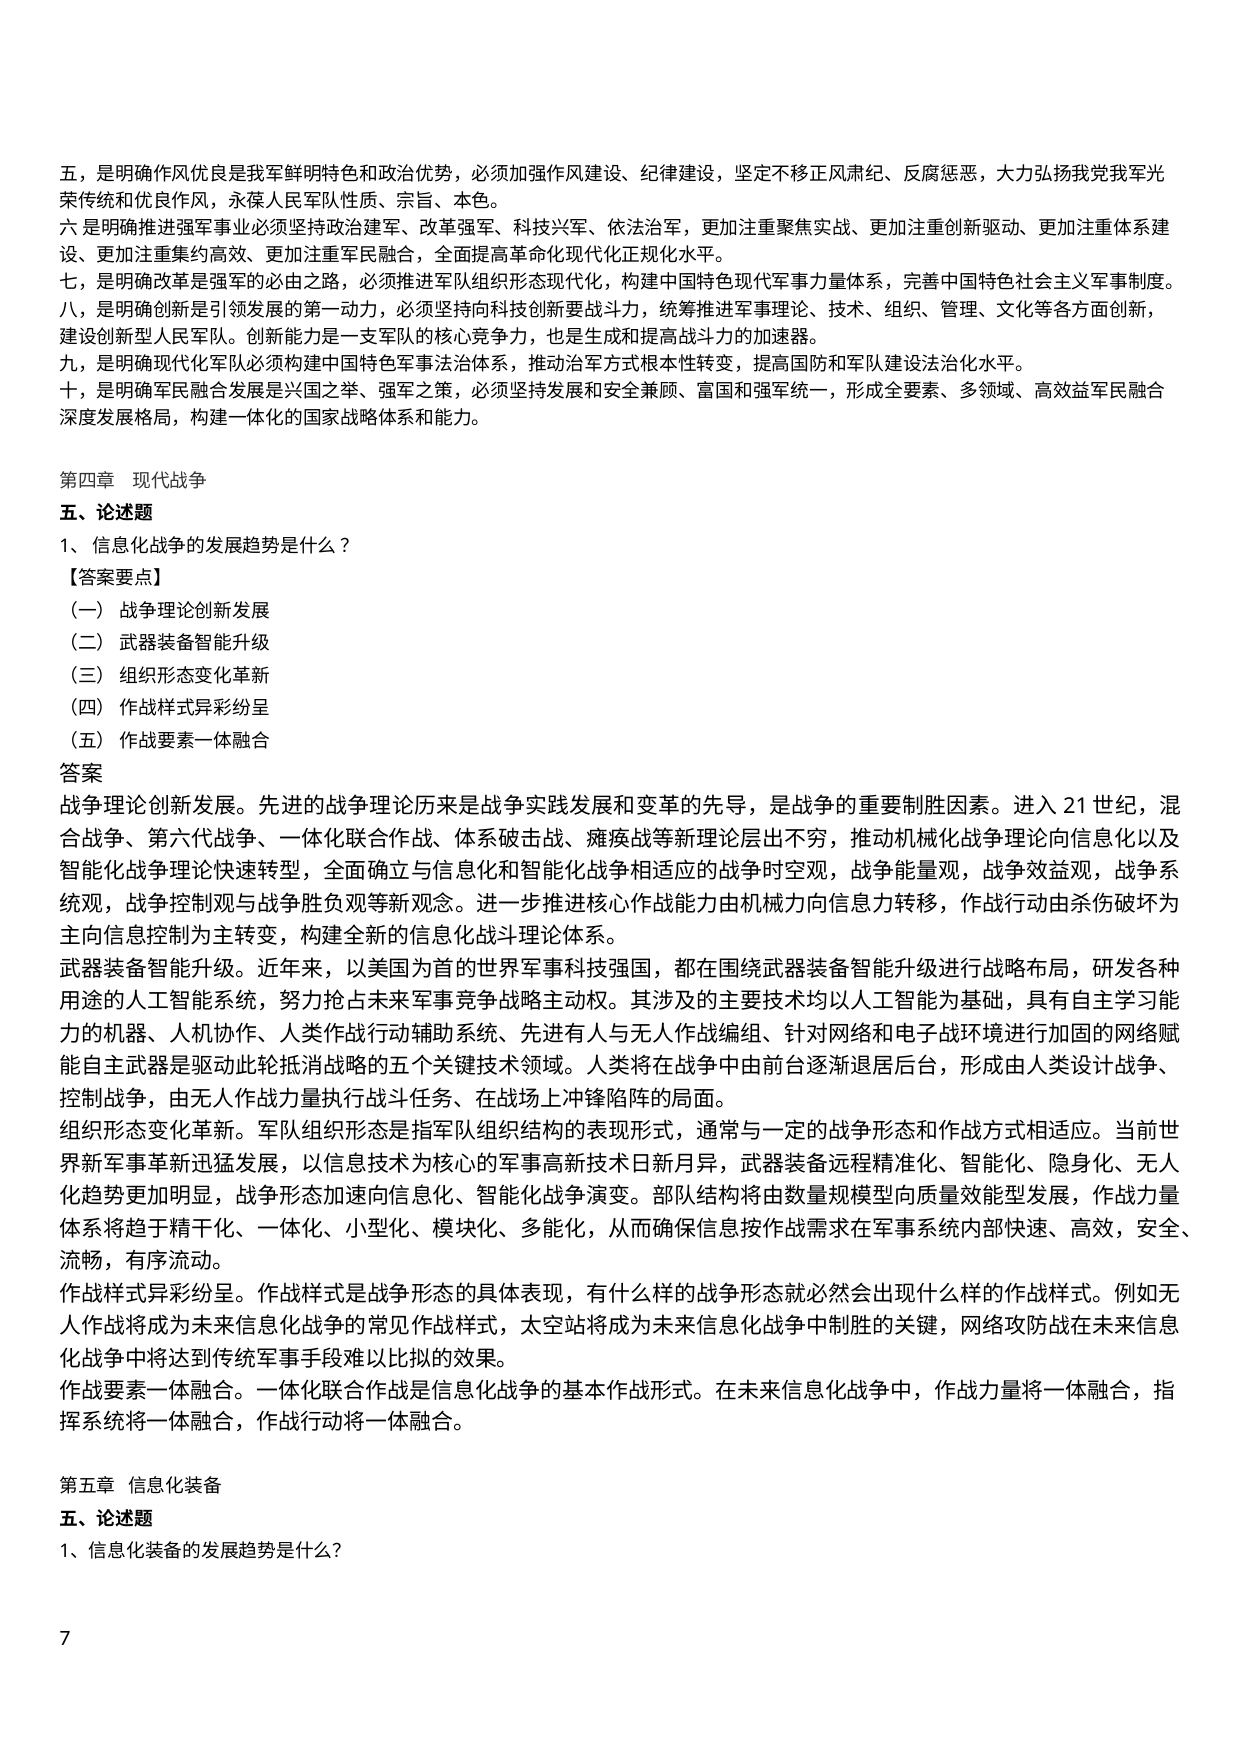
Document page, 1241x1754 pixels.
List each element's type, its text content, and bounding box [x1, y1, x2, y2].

text 武器装备智能升级。近年来，以美国为首的世界军事科技强国，都在围绕武器装备智能升级进行战略布局，研发各种用途的人工智能系统，努力抢占未来军事竞争战略主动权。其涉及的主要技术均以人工智能为基础，具有自主学习能力的机器、人机协作、人类作战行动辅助系统、先进有人与无人作战编组、针对网络和电子战环境进行加固的网络赋能自主武器是驱动此轮抵消战略的五个关键技术领域。人类将在战争中由前台逐渐退居后台，形成由人类设计战争、控制战争，由无人作战力量执行战斗任务、在战场上冲锋陷阵的局面。 [59, 950, 1181, 1113]
text （五） 作战要素一体融合 [59, 723, 1181, 755]
text 答案 [59, 755, 1181, 788]
text 1、信息化装备的发展趋势是什么？ [59, 1533, 1181, 1566]
text 作战样式异彩纷呈。作战样式是战争形态的具体表现，有什么样的战争形态就必然会出现什么样的作战样式。例如无人作战将成为未来信息化战争的常见作战样式，太空站将成为未来信息化战争中制胜的关键，网络攻防战在未来信息化战争中将达到传统军事手段难以比拟的效果。 [59, 1275, 1181, 1373]
text （二） 武器装备智能升级 [59, 625, 1181, 658]
text 组织形态变化革新。军队组织形态是指军队组织结构的表现形式，通常与一定的战争形态和作战方式相适应。当前世界新军事革新迅猛发展，以信息技术为核心的军事高新技术日新月异，武器装备远程精准化、智能化、隐身化、无人化趋势更加明显，战争形态加速向信息化、智能化战争演变。部队结构将由数量规模型向质量效能型发展，作战力量体系将趋于精干化、一体化、小型化、模块化、多能化，从而确保信息按作战需求在军事系统内部快速、高效，安全、流畅，有序流动。 [59, 1113, 1181, 1275]
text 【答案要点】 [59, 560, 1181, 593]
text 七，是明确改革是强军的必由之路，必须推进军队组织形态现代化，构建中国特色现代军事力量体系，完善中国特色社会主义军事制度。 [59, 267, 1181, 294]
text 十，是明确军民融合发展是兴国之举、强军之策，必须坚持发展和安全兼顾、富国和强军统一，形成全要素、多领域、高效益军民融合深度发展格局，构建一体化的国家战略体系和能力。 [59, 376, 1181, 430]
text 第四章 现代战争 [59, 463, 1181, 495]
text 作战要素一体融合。一体化联合作战是信息化战争的基本作战形式。在未来信息化战争中，作战力量将一体融合，指挥系统将一体融合，作战行动将一体融合。 [59, 1373, 1181, 1436]
text 战争理论创新发展。先进的战争理论历来是战争实践发展和变革的先导，是战争的重要制胜因素。进入21世纪，混合战争、第六代战争、一体化联合作战、体系破击战、瘫痪战等新理论层出不穷，推动机械化战争理论向信息化以及智能化战争理论快速转型，全面确立与信息化和智能化战争相适应的战争时空观，战争能量观，战争效益观，战争系统观，战争控制观与战争胜负观等新观念。进一步推进核心作战能力由机械力向信息力转移，作战行动由杀伤破坏为主向信息控制为主转变，构建全新的信息化战斗理论体系。 [59, 788, 1181, 950]
text （一） 战争理论创新发展 [59, 593, 1181, 625]
text 五、论述题 [59, 495, 1181, 528]
text 八，是明确创新是引领发展的第一动力，必须坚持向科技创新要战斗力，统筹推进军事理论、技术、组织、管理、文化等各方面创新，建设创新型人民军队。创新能力是一支军队的核心竞争力，也是生成和提高战斗力的加速器。 [59, 294, 1181, 349]
text （三） 组织形态变化革新 [59, 658, 1181, 690]
text 1、 信息化战争的发展趋势是什么 ？ [59, 528, 1181, 560]
text 六 是明确推进强军事业必须坚持政治建军、改革强军、科技兴军、依法治军，更加注重聚焦实战、更加注重创新驱动、更加注重体系建设、更加注重集约高效、更加注重军民融合，全面提高革命化现代化正规化水平。 [59, 213, 1181, 267]
text 第五章 信息化装备 [59, 1468, 1181, 1501]
text （四） 作战样式异彩纷呈 [59, 690, 1181, 723]
text 九，是明确现代化军队必须构建中国特色军事法治体系，推动治军方式根本性转变，提高国防和军队建设法治化水平。 [59, 349, 1181, 376]
text 五、论述题 [59, 1501, 1181, 1533]
text 五，是明确作风优良是我军鲜明特色和政治优势，必须加强作风建设、纪律建设，坚定不移正风肃纪、反腐惩恶，大力弘扬我党我军光荣传统和优良作风，永葆人民军队性质、宗旨、本色。 [59, 158, 1181, 213]
